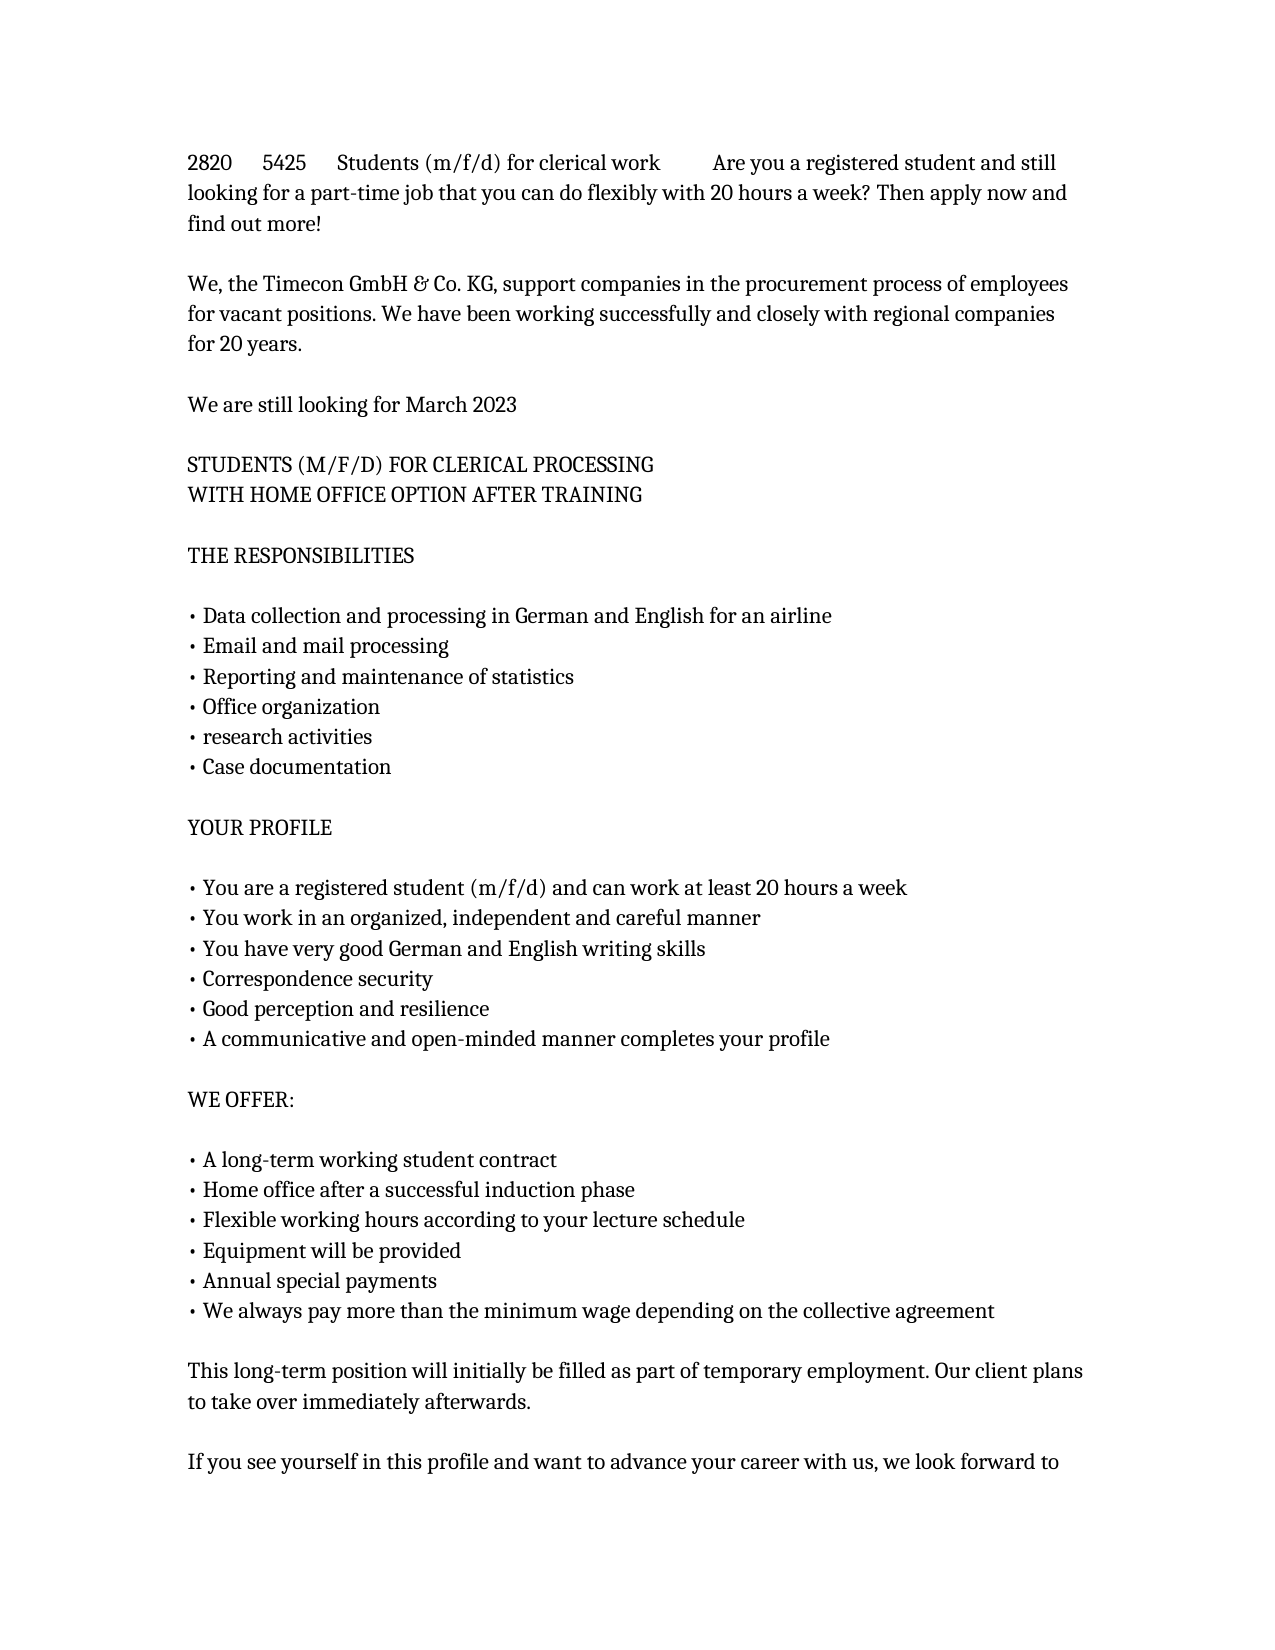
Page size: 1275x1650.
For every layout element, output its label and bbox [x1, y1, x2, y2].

text [187, 150, 1087, 1475]
